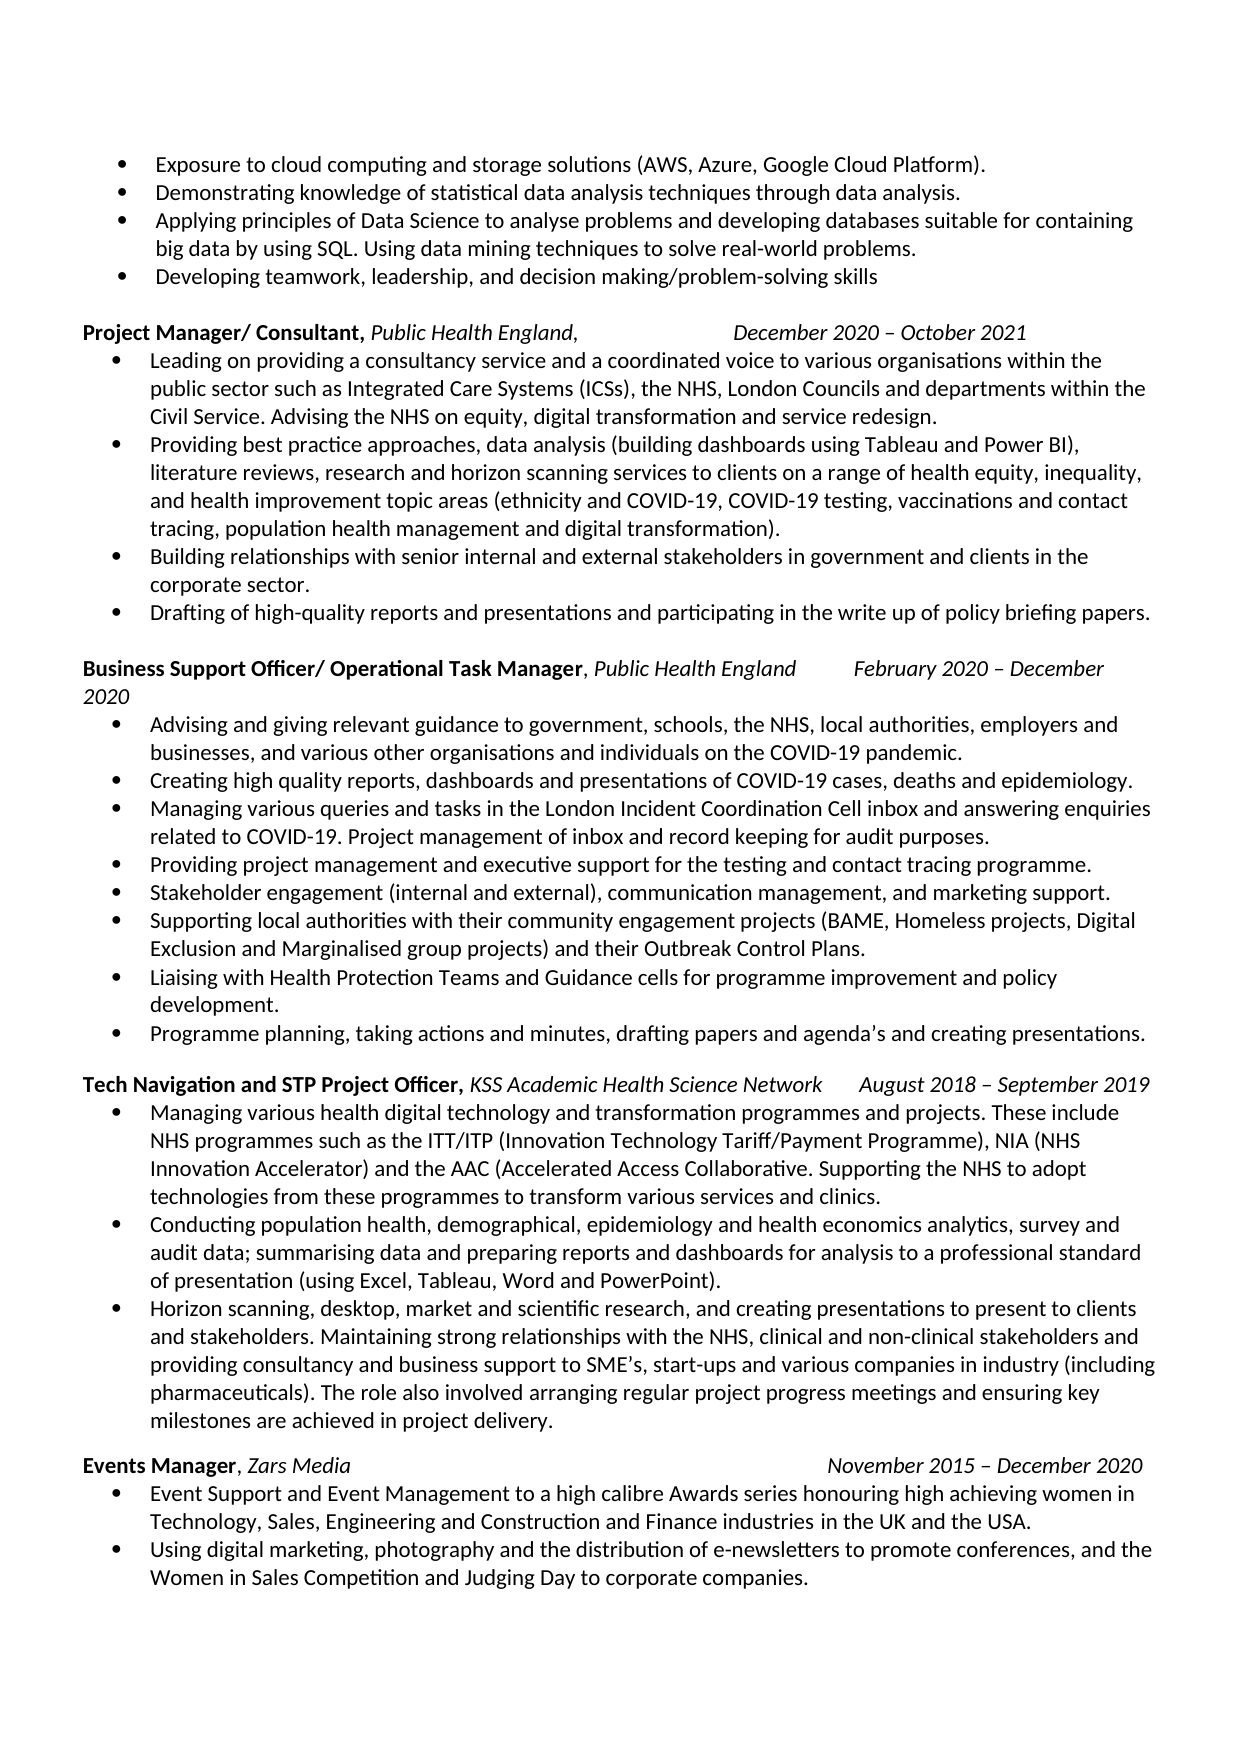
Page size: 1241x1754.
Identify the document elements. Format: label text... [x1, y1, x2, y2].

list Drafting of high-quality reports and presentations and participating in the write up of policy briefing papers. [112, 598, 1157, 626]
list Providing project management and executive support for the testing and contact tracing programme. [112, 851, 1157, 878]
list Demonstrating knowledge of statistical data analysis techniques through data analysis. [118, 178, 1157, 206]
list Business Support Officer/ Operational Task Manager, Public Health England February 2020 – December 2020 [83, 654, 1157, 710]
list Conducting population health, demographical, epidemiology and health economics analytics, survey and audit data; summarising data and preparing reports and dashboards for analysis to a professional standard of presentation (using Excel, Tableau, Word and PowerPoint). [112, 1210, 1157, 1294]
text Events Manager, Zars Media November 2015 – December 2020 [83, 1451, 1157, 1479]
text Tech Navigation and STP Project Officer, KSS Academic Health Science Network August 2018 – September 2019 [83, 1070, 1157, 1098]
list Developing teamwork, leadership, and decision making/problem-solving skills [118, 262, 1157, 290]
list Building relationships with senior internal and external stakeholders in government and clients in the corporate sector. [112, 542, 1157, 598]
list Horizon scanning, desktop, market and scientific research, and creating presentations to present to clients and stakeholders. Maintaining strong relationships with the NHS, clinical and non-clinical stakeholders and providing consultancy and business support to SME’s, start-ups and various companies in industry (including pharmaceuticals). The role also involved arranging regular project progress meetings and ensuring key milestones are achieved in project delivery. [112, 1294, 1157, 1434]
list Using digital marketing, photography and the distribution of e-newsletters to promote conferences, and the Women in Sales Competition and Judging Day to corporate companies. [112, 1535, 1157, 1591]
list Applying principles of Data Science to analyse problems and developing databases suitable for containing big data by using SQL. Using data mining techniques to solve real-world problems. [118, 206, 1157, 262]
list Liaising with Health Protection Teams and Guidance cells for programme improvement and policy development. [112, 963, 1157, 1019]
list Exposure to cloud computing and storage solutions (AWS, Azure, Google Cloud Platform). [118, 150, 1157, 178]
list Leading on providing a consultancy service and a coordinated voice to various organisations within the public sector such as Integrated Care Systems (ICSs), the NHS, London Councils and departments within the Civil Service. Advising the NHS on equity, digital transformation and service redesign. [112, 346, 1157, 430]
list Event Support and Event Management to a high calibre Awards series honouring high achieving women in Technology, Sales, Engineering and Construction and Finance industries in the UK and the USA. [112, 1479, 1157, 1535]
list Supporting local authorities with their community engagement projects (BAME, Homeless projects, Digital Exclusion and Marginalised group projects) and their Outbreak Control Plans. [112, 907, 1157, 963]
list Stakeholder engagement (internal and external), communication management, and marketing support. [112, 878, 1157, 907]
list Providing best practice approaches, data analysis (building dashboards using Tableau and Power BI), literature reviews, research and horizon scanning services to clients on a range of health equity, inequality, and health improvement topic areas (ethnicity and COVID-19, COVID-19 testing, vaccinations and contact tracing, population health management and digital transformation). [112, 430, 1157, 542]
list Programme planning, taking actions and minutes, drafting papers and agenda’s and creating presentations. [112, 1019, 1157, 1047]
list Project Manager/ Consultant, Public Health England, December 2020 – October 2021 [83, 318, 1157, 346]
list Creating high quality reports, dashboards and presentations of COVID-19 cases, deaths and epidemiology. [112, 766, 1157, 794]
list Managing various health digital technology and transformation programmes and projects. These include NHS programmes such as the ITT/ITP (Innovation Technology Tariff/Payment Programme), NIA (NHS Innovation Accelerator) and the AAC (Accelerated Access Collaborative. Supporting the NHS to adopt technologies from these programmes to transform various services and clinics. [112, 1098, 1157, 1210]
list Advising and giving relevant guidance to government, schools, the NHS, local authorities, employers and businesses, and various other organisations and individuals on the COVID-19 pandemic. [112, 710, 1157, 766]
list Managing various queries and tasks in the London Incident Coordination Cell inbox and answering enquiries related to COVID-19. Project management of inbox and record keeping for audit purposes. [112, 794, 1157, 851]
